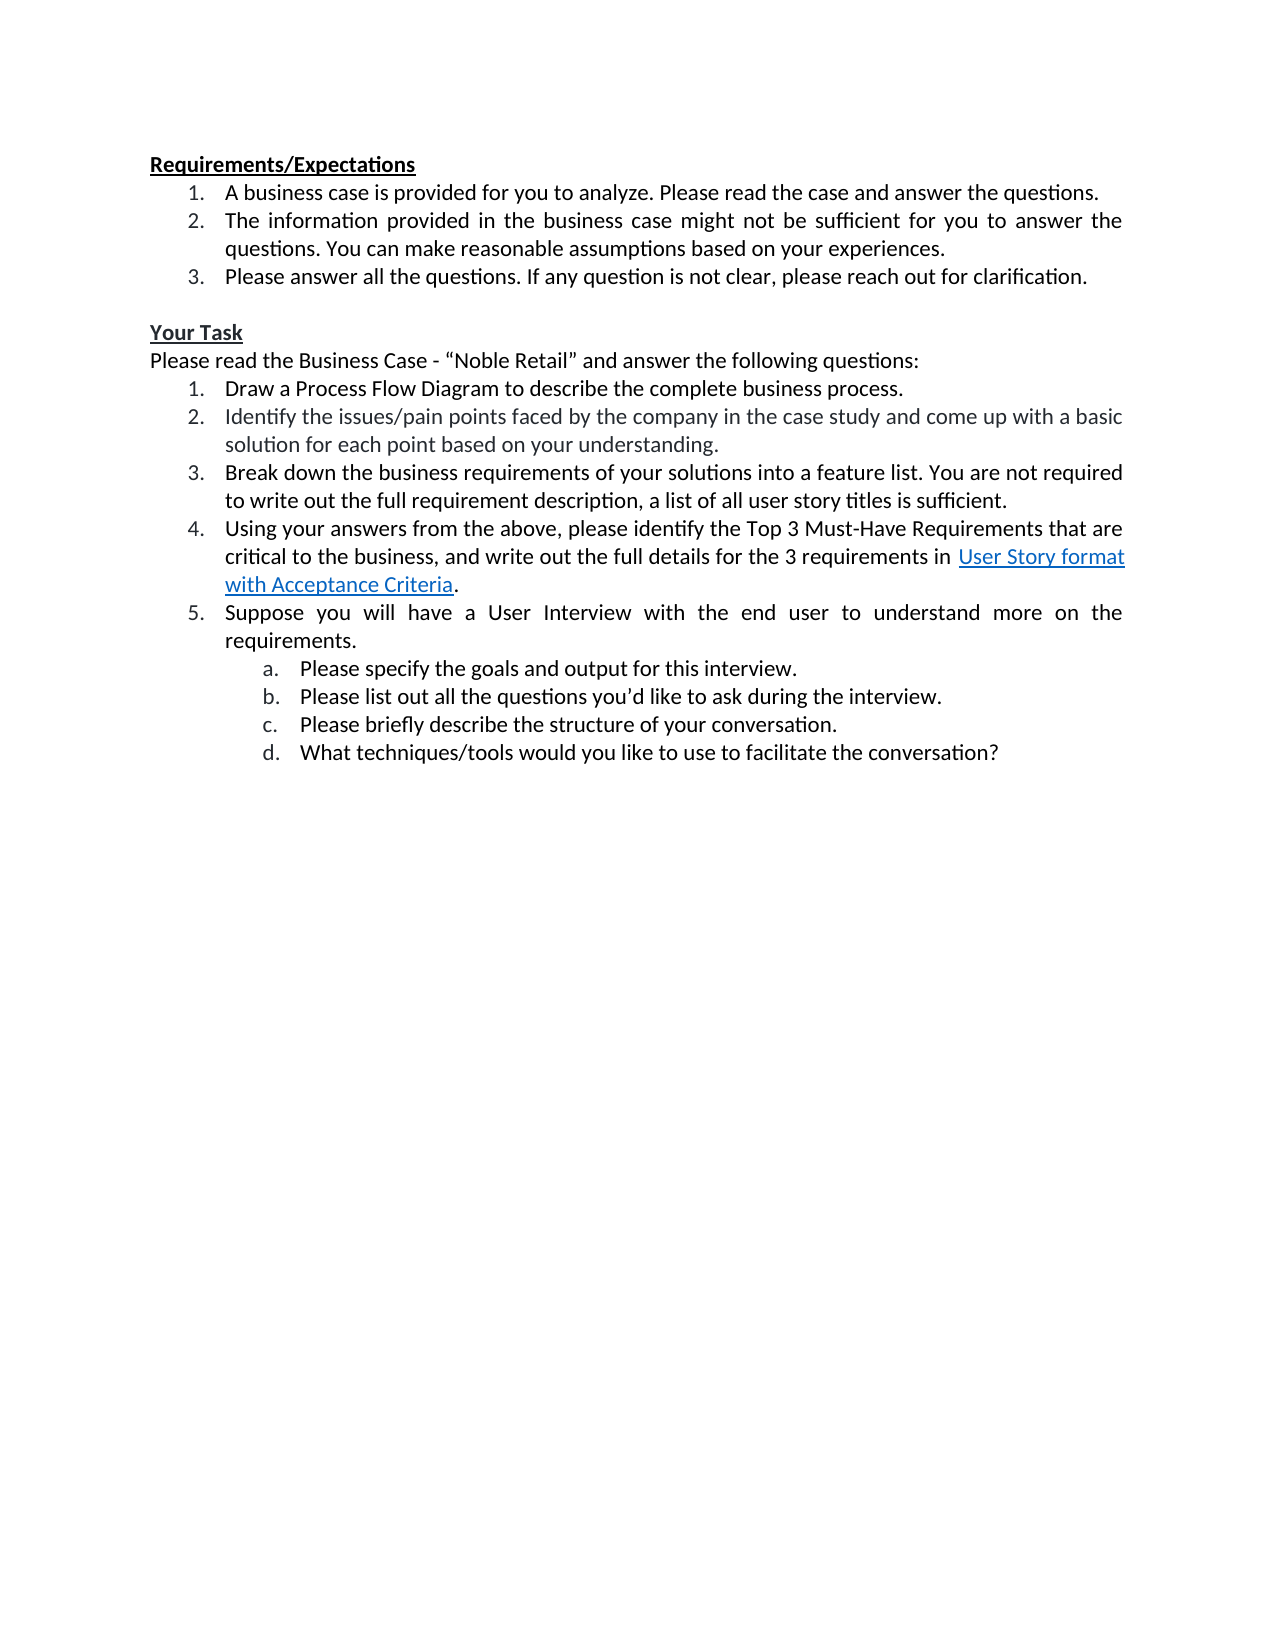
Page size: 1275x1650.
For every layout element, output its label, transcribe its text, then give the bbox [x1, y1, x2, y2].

list Please briefly describe the structure of your conversation. [262, 710, 1125, 738]
list The information provided in the business case might not be sufficient for you to answer the questions. You can make reasonable assumptions based on your experiences. [187, 206, 1125, 262]
list Using your answers from the above, please identify the Top 3 Must-Have Requirements that are critical to the business, and write out the full details for the 3 requirements in User Story format with Acceptance Criteria. [187, 514, 1125, 598]
list Identify the issues/pain points faced by the company in the case study and come up with a basic solution for each point based on your understanding. [187, 402, 1125, 458]
list Please list out all the questions you’d like to ask during the interview. [262, 682, 1125, 710]
list Break down the business requirements of your solutions into a feature list. You are not required to write out the full requirement description, a list of all user story titles is sufficient. [187, 458, 1125, 514]
list Draw a Process Flow Diagram to describe the complete business process. [187, 374, 1125, 402]
list Suppose you will have a User Interview with the end user to understand more on the requirements. [187, 598, 1125, 654]
list Please specify the goals and output for this interview. [262, 654, 1125, 682]
list Please answer all the questions. If any question is not clear, please reach out for clarification. [187, 262, 1125, 290]
text Your Task [150, 318, 1125, 346]
text Please read the Business Case - “Noble Retail” and answer the following questions: [150, 346, 1125, 374]
list A business case is provided for you to analyze. Please read the case and answer the questions. [187, 178, 1125, 206]
text Requirements/Expectations [150, 150, 1125, 178]
list What techniques/tools would you like to use to facilitate the conversation? [262, 738, 1125, 766]
